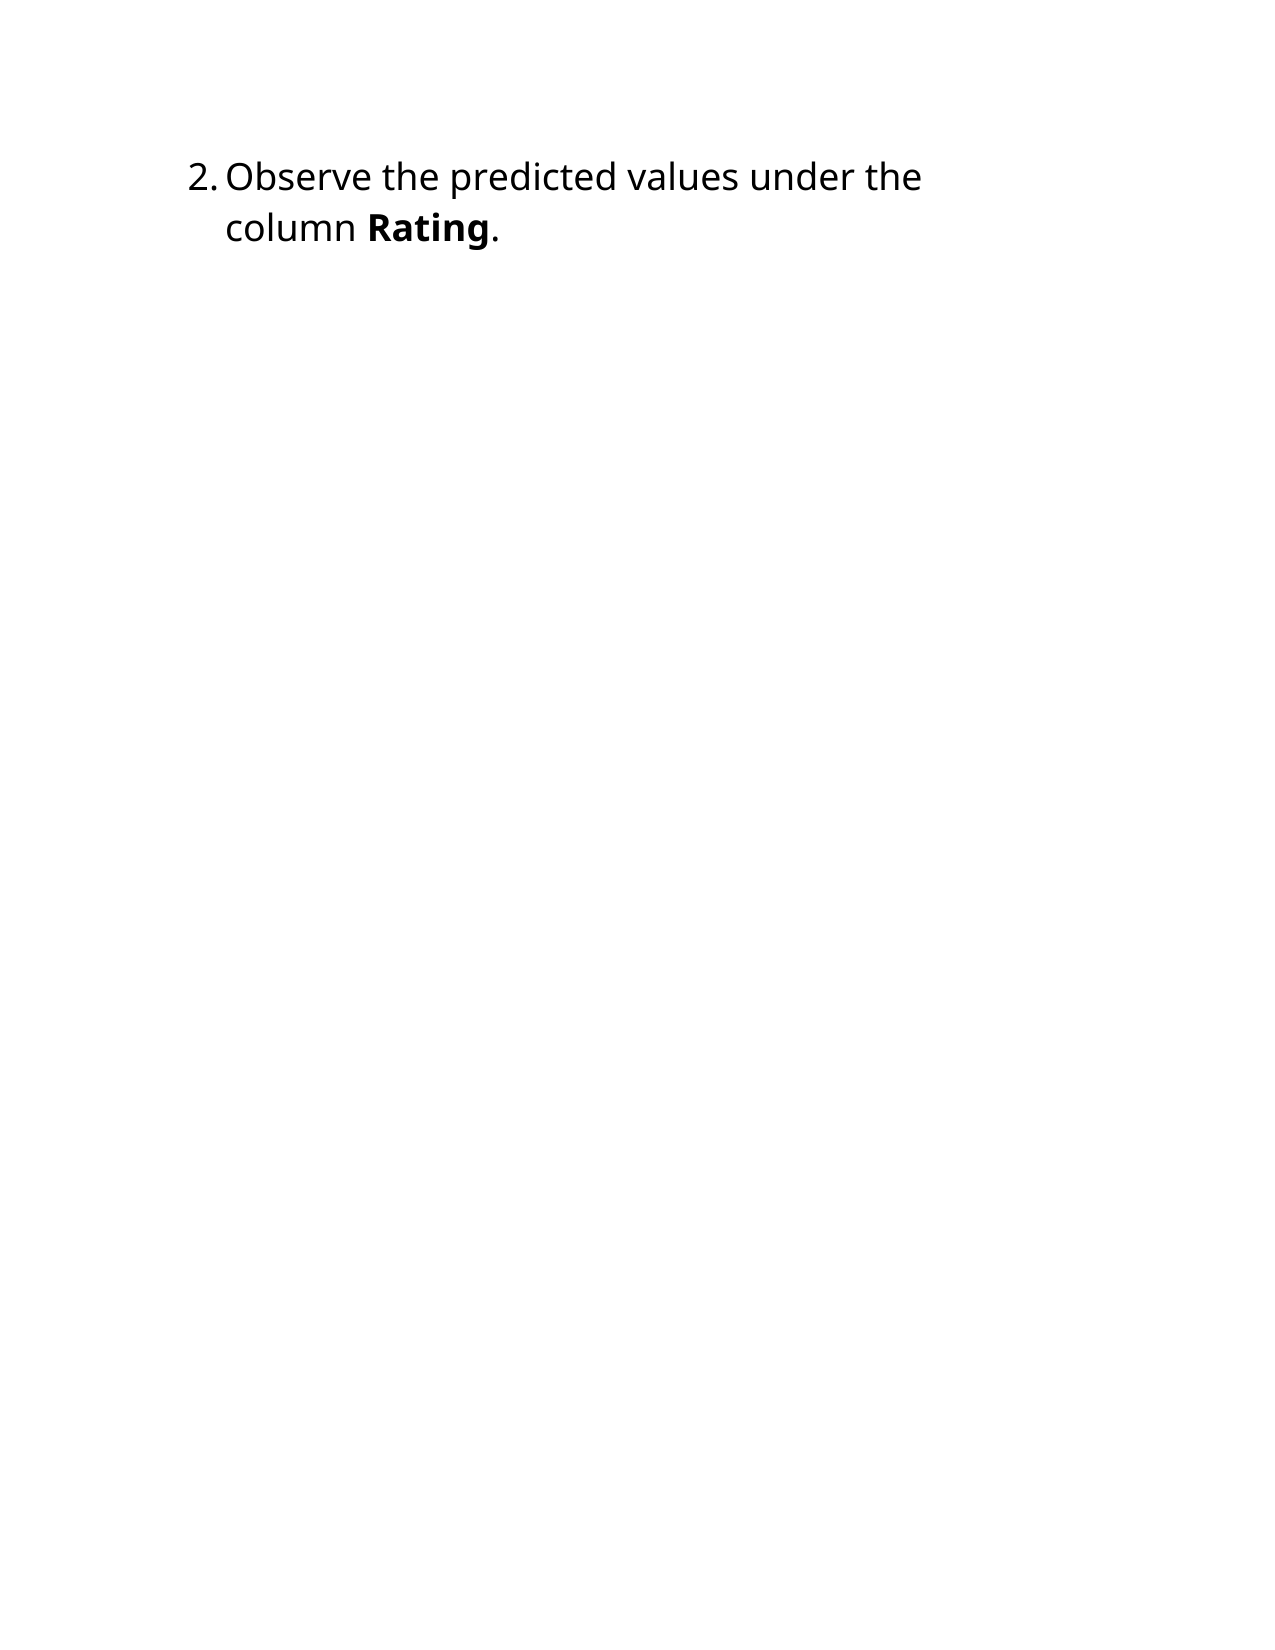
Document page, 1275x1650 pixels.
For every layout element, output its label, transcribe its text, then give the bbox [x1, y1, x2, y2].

list Observe the predicted values under the column Rating. [187, 150, 1125, 252]
